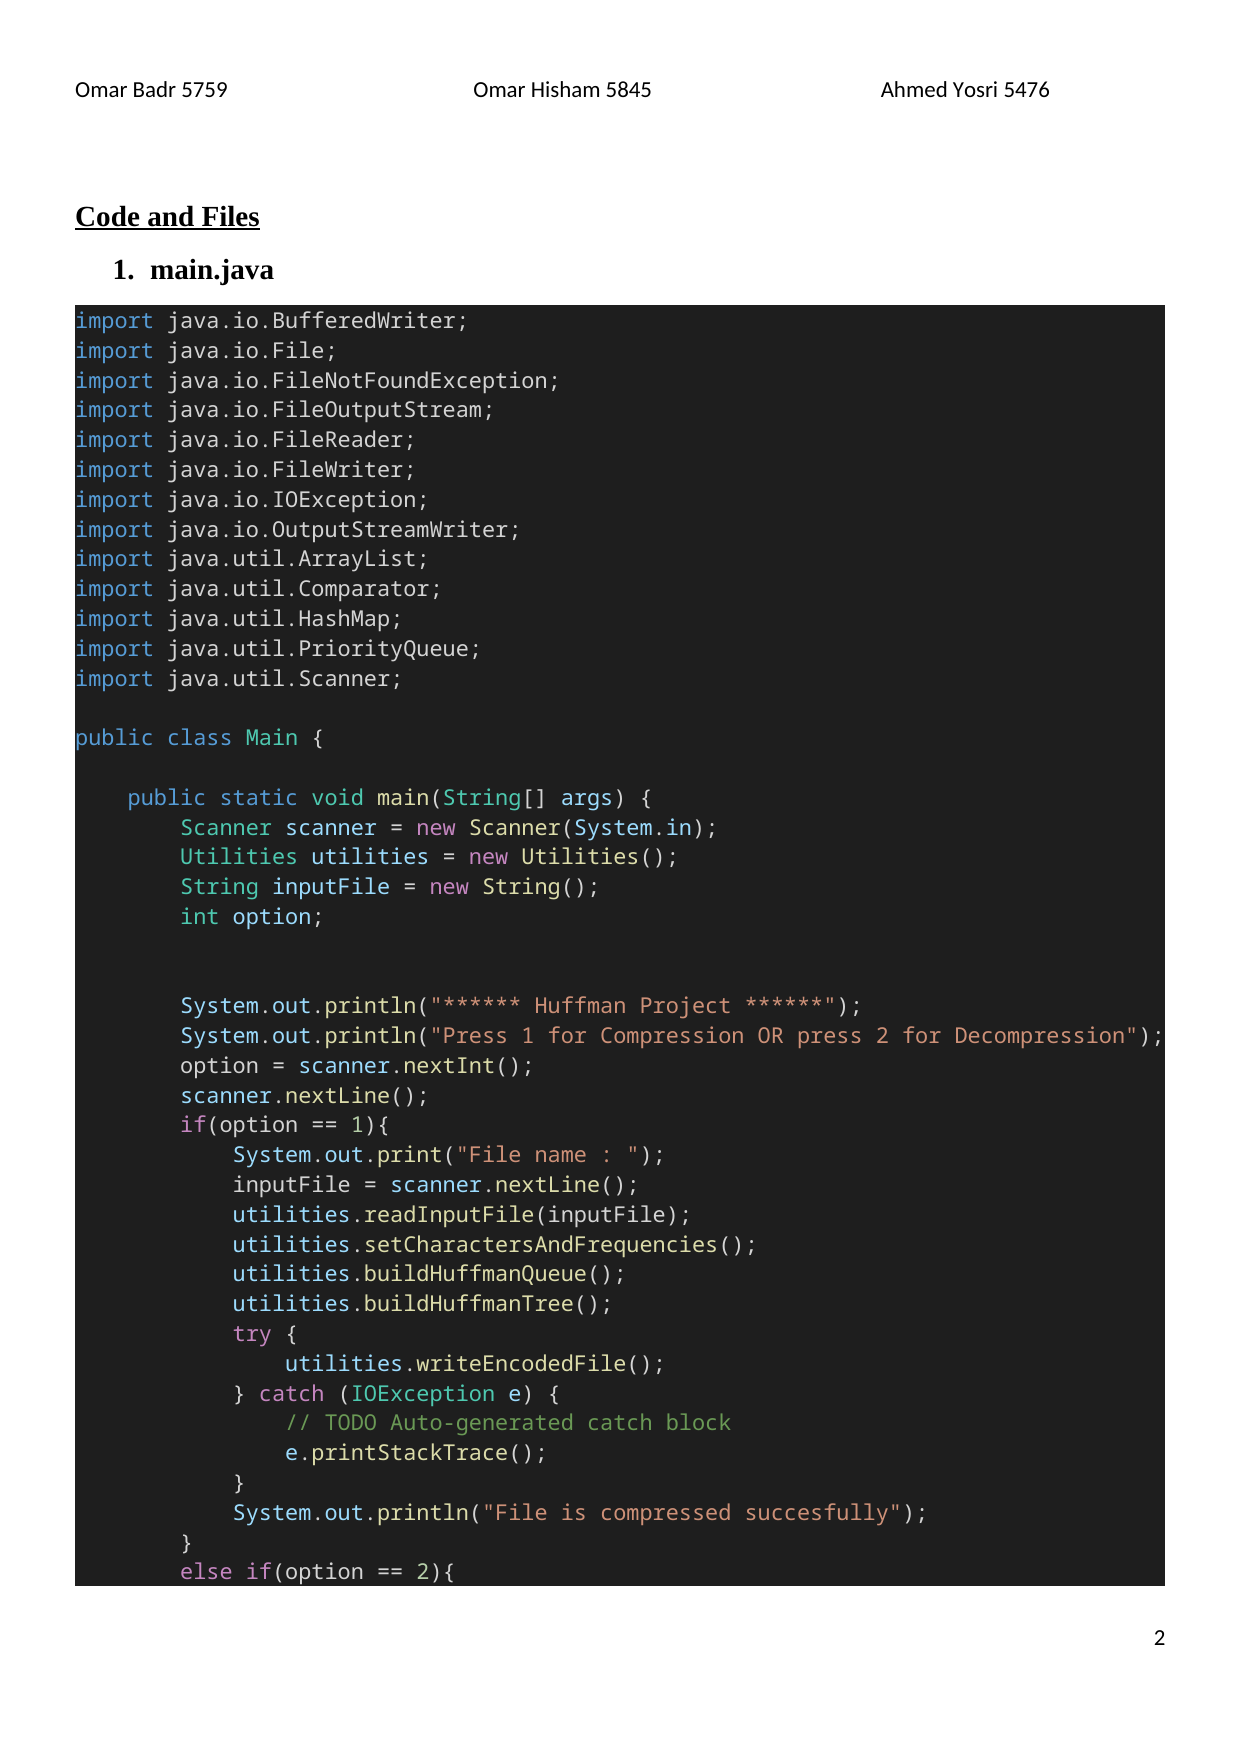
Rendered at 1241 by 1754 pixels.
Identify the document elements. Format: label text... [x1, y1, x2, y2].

text System.out.println("Press 1 for Compression OR press 2 for Decompression"); [75, 1020, 1165, 1050]
text import java.io.File; [75, 335, 1165, 364]
text } catch (IOException e) { [75, 1377, 1165, 1407]
text import java.io.OutputStreamWriter; [75, 513, 1165, 543]
text Code and Files [75, 199, 1165, 233]
text import java.io.FileNotFoundException; [75, 364, 1165, 394]
text public class Main { [75, 722, 1165, 752]
text option = scanner.nextInt(); [75, 1050, 1165, 1079]
text Scanner scanner = new Scanner(System.in); [75, 811, 1165, 841]
text System.out.println("****** Huffman Project ******"); [75, 990, 1165, 1020]
text try { [75, 1318, 1165, 1348]
text String inputFile = new String(); [75, 871, 1165, 901]
list main.java [112, 252, 1165, 286]
text scanner.nextLine(); [75, 1079, 1165, 1109]
text import java.util.ArrayList; [75, 543, 1165, 573]
text import java.util.HashMap; [75, 603, 1165, 633]
text utilities.readInputFile(inputFile); [75, 1199, 1165, 1228]
text import java.util.Scanner; [75, 662, 1165, 692]
text System.out.print("File name : "); [75, 1139, 1165, 1169]
text import java.io.BufferedWriter; [75, 305, 1165, 335]
text if(option == 1){ [75, 1109, 1165, 1139]
text import java.io.FileReader; [75, 424, 1165, 454]
text utilities.writeEncodedFile(); [75, 1348, 1165, 1377]
text Utilities utilities = new Utilities(); [75, 841, 1165, 871]
text System.out.println("File is compressed succesfully"); [75, 1497, 1165, 1526]
text import java.io.FileWriter; [75, 454, 1165, 484]
text import java.util.Comparator; [75, 573, 1165, 603]
text } [75, 1526, 1165, 1556]
text else if(option == 2){ [75, 1556, 1165, 1586]
text utilities.buildHuffmanTree(); [75, 1288, 1165, 1318]
text import java.util.PriorityQueue; [75, 633, 1165, 662]
text public static void main(String[] args) { [75, 782, 1165, 811]
text int option; [75, 901, 1165, 931]
text utilities.buildHuffmanQueue(); [75, 1258, 1165, 1288]
text import java.io.IOException; [75, 484, 1165, 513]
text import java.io.FileOutputStream; [75, 394, 1165, 424]
text } [75, 1467, 1165, 1497]
text // TODO Auto-generated catch block [75, 1407, 1165, 1437]
text e.printStackTrace(); [75, 1437, 1165, 1467]
text inputFile = scanner.nextLine(); [75, 1169, 1165, 1199]
text utilities.setCharactersAndFrequencies(); [75, 1228, 1165, 1258]
